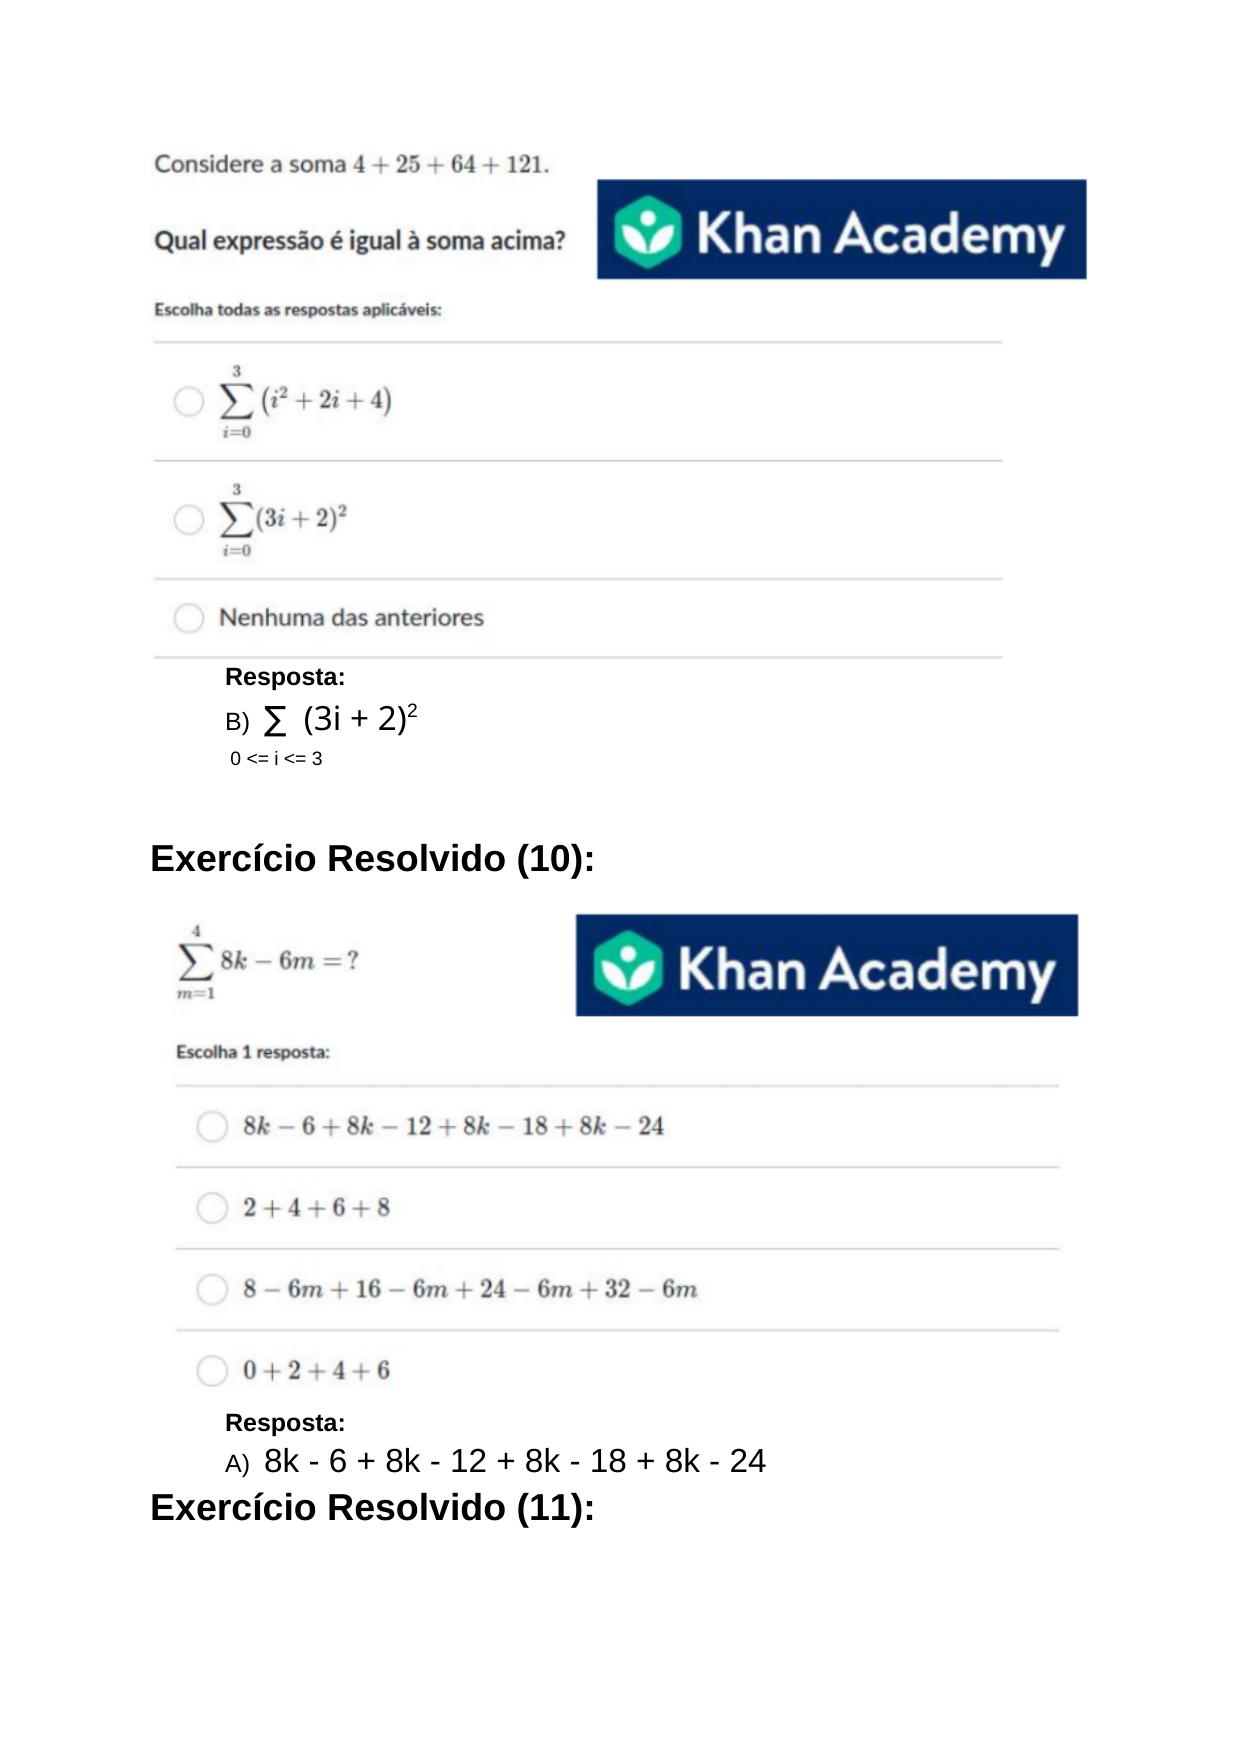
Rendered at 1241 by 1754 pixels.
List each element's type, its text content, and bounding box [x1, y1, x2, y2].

text B) ∑ (3i + 2)2 [150, 695, 1090, 741]
text Resposta: [150, 1408, 1090, 1437]
picture [150, 885, 1091, 1404]
text Resposta: [150, 662, 1090, 691]
text A) 8k - 6 + 8k - 12 + 8k - 18 + 8k - 24 [150, 1441, 1090, 1479]
text 0 <= i <= 3 [150, 747, 1090, 786]
text Exercício Resolvido (11): [150, 1485, 1090, 1528]
text Exercício Resolvido (10): [150, 836, 1090, 879]
picture [150, 150, 1091, 659]
